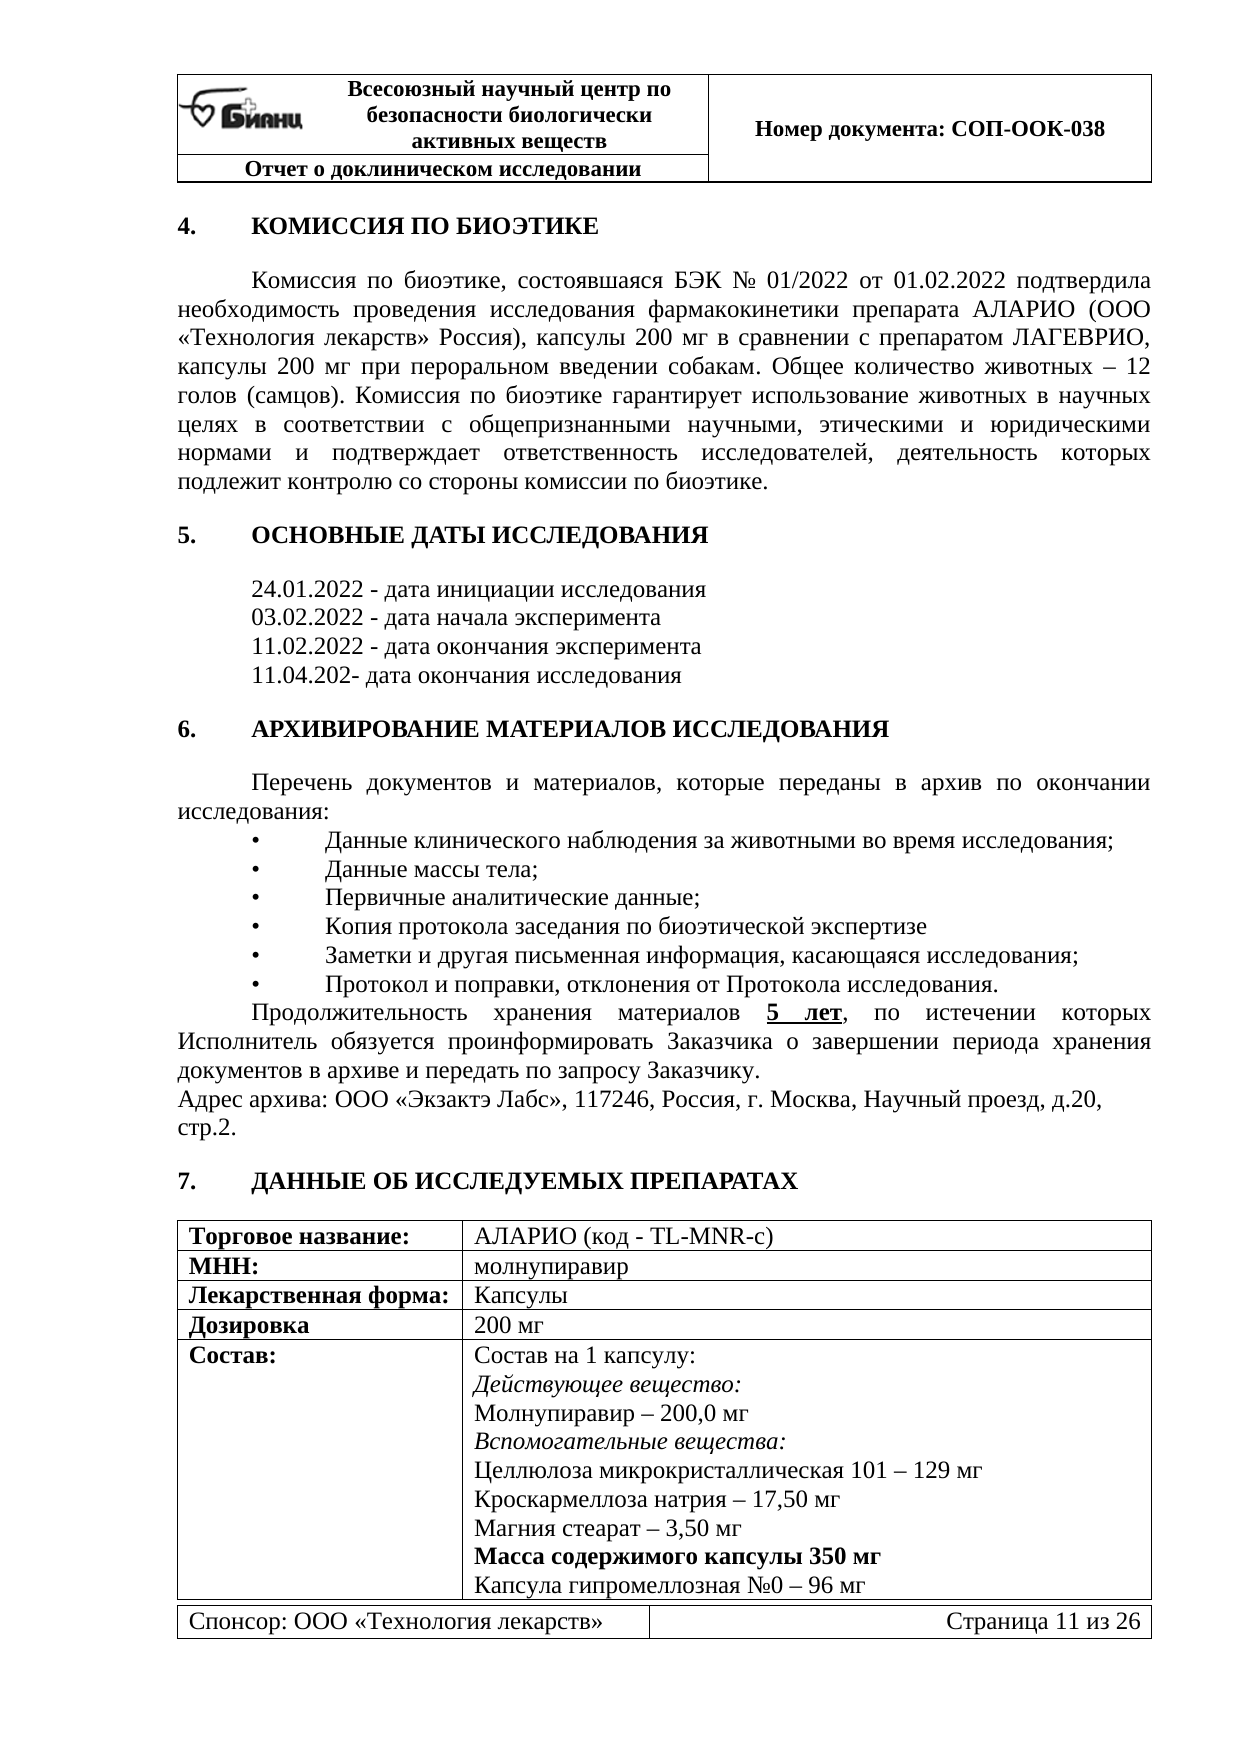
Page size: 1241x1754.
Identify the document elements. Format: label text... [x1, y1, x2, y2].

table_header Торговое название: [178, 1221, 462, 1250]
table_cell Капсулы [463, 1281, 1151, 1309]
table_cell Дозировка [178, 1310, 462, 1339]
text • Копия протокола заседания по биоэтической экспертизе [177, 911, 1152, 940]
table_cell молнупиравир [463, 1251, 1151, 1279]
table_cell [463, 1340, 1151, 1599]
table_cell Состав: [178, 1340, 462, 1599]
picture [177, 76, 303, 136]
table_cell 200 мг [463, 1310, 1151, 1339]
text • Протокол и поправки, отклонения от Протокола исследования. [177, 969, 1152, 997]
text 11.04.202- дата окончания исследования [251, 660, 1152, 689]
text 11.02.2022 - дата окончания эксперимента [251, 631, 1152, 660]
text • Данные клинического наблюдения за животными во время исследования; [177, 825, 1152, 854]
subtitle АРХИВИРОВАНИЕ МАТЕРИАЛОВ ИССЛЕДОВАНИЯ [177, 714, 1152, 742]
text • Заметки и другая письменная информация, касающаяся исследования; [177, 940, 1152, 969]
text Комиссия по биоэтике, состоявшаяся БЭК № 01/2022 от 01.02.2022 подтвердила необходимость проведения исследования фармакокинетики препарата АЛАРИО (ООО «Технология лекарств» Россия), капсулы 200 мг в сравнении с препаратом ЛАГЕВРИО, капсулы 200 мг при пероральном введении собакам. Общее количество животных – 12 голов (самцов). Комиссия по биоэтике гарантирует использование животных в научных целях в соответствии с общепризнанными научными, этическими и юридическими нормами и подтверждает ответственность исследователей, деятельность которых подлежит контролю со стороны комиссии по биоэтике. [177, 265, 1152, 495]
text • Первичные аналитические данные; [177, 882, 1152, 911]
subtitle ОСНОВНЫЕ ДАТЫ ИССЛЕДОВАНИЯ [177, 520, 1152, 549]
subtitle КОМИССИЯ ПО БИОЭТИКЕ [177, 211, 1152, 240]
text Адрес архива: ООО «Экзактэ Лабс», 117246, Россия, г. Москва, Научный проезд, д.20, стр.2. [177, 1084, 1152, 1141]
text • Данные массы тела; [177, 854, 1152, 882]
text Продолжительность хранения материалов 5 лет, по истечении которых Исполнитель обязуется проинформировать Заказчика о завершении периода хранения документов в архиве и передать по запросу Заказчику. [177, 997, 1152, 1084]
subtitle ДАННЫЕ ОБ ИССЛЕДУЕМЫХ ПРЕПАРАТАХ [177, 1166, 1152, 1195]
text 03.02.2022 - дата начала эксперимента [251, 602, 1152, 631]
table_cell Лекарственная форма: [178, 1281, 462, 1309]
table_cell МНН: [178, 1251, 462, 1279]
text Перечень документов и материалов, которые переданы в архив по окончании исследования: [177, 767, 1152, 825]
table_header АЛАРИО (код - TL-MNR-c) [463, 1221, 1151, 1250]
text 24.01.2022 - дата инициации исследования [251, 574, 1152, 602]
